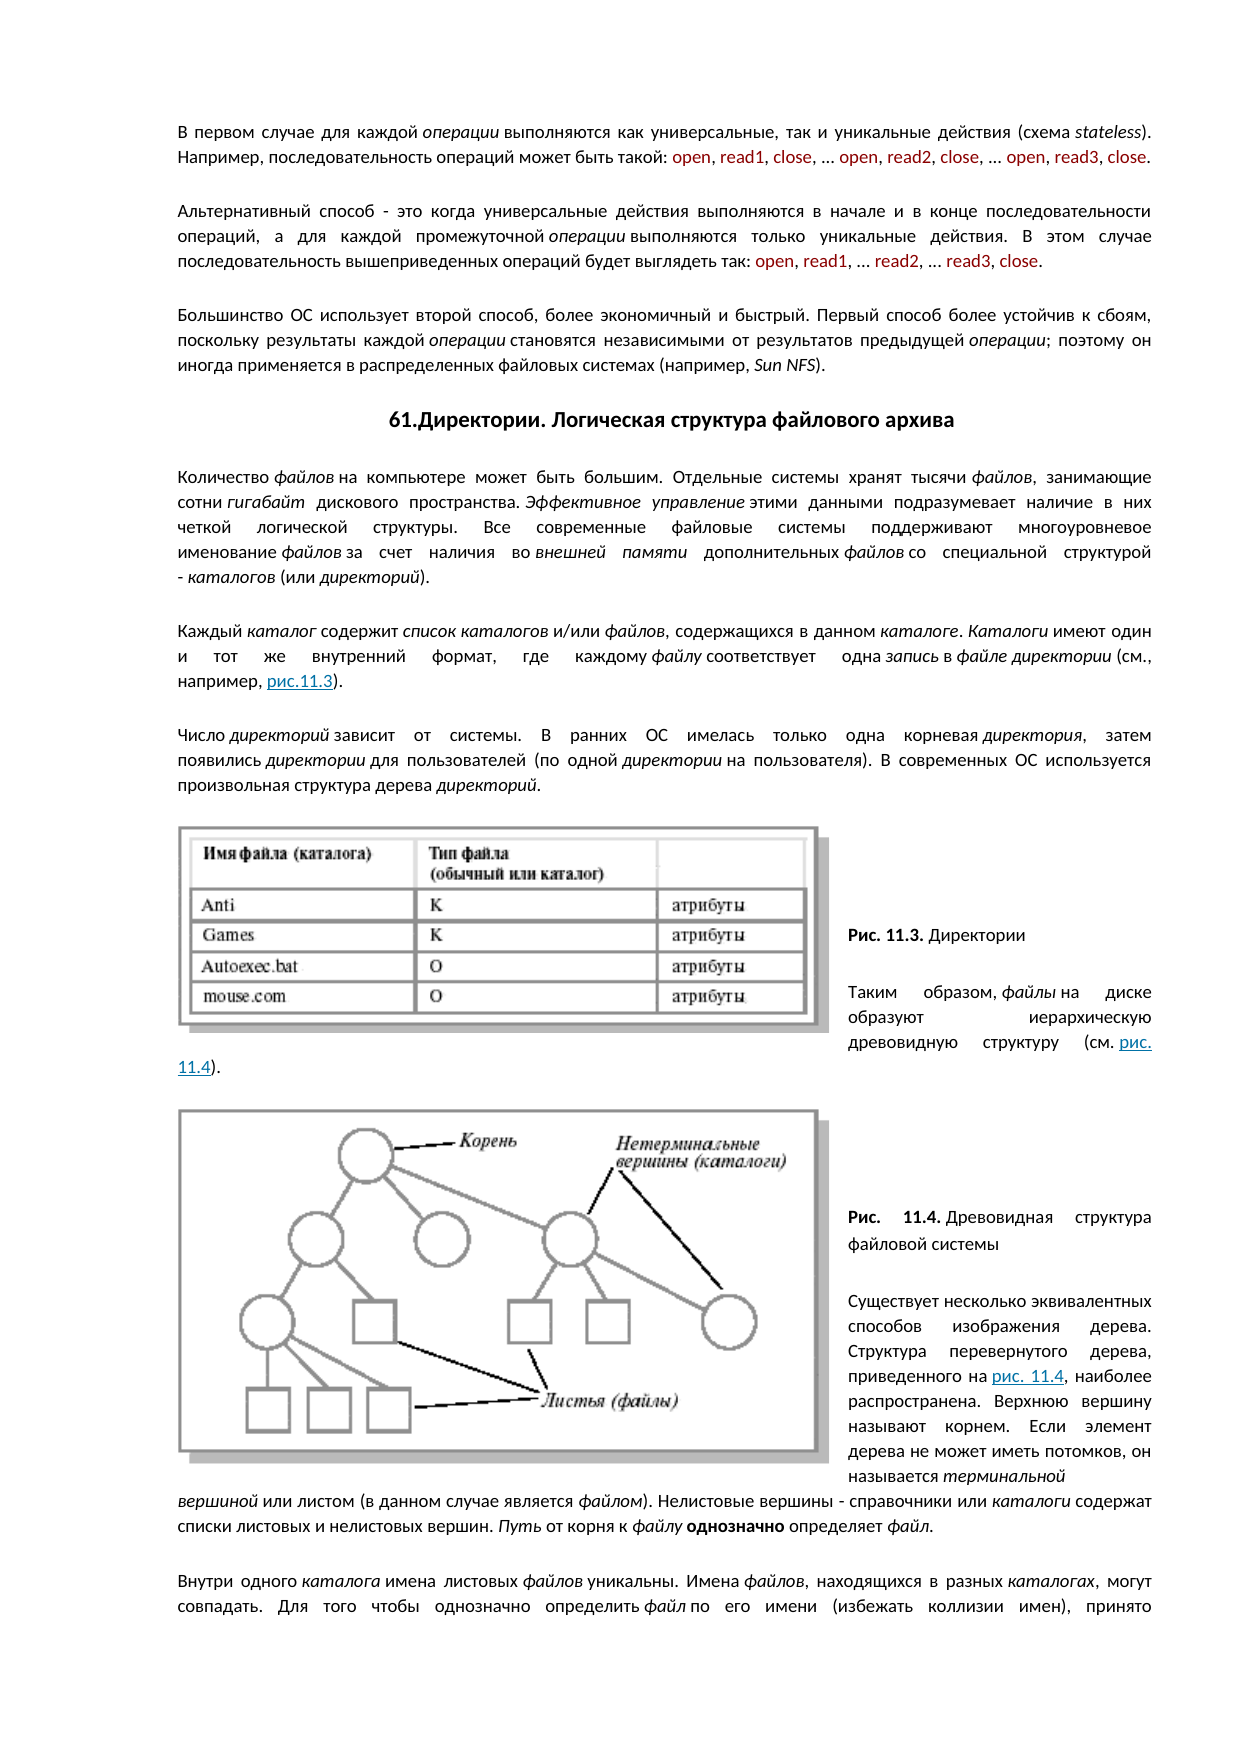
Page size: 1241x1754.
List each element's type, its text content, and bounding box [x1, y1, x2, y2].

text Количество файлов на компьютере может быть большим. Отдельные системы хранят тысячи файлов, занимающие сотни гигабайт дискового пространства. Эффективное управление этими данными подразумевает наличие в них четкой логической структуры. Все современные файловые системы поддерживают многоуровневое именование файлов за счет наличия во внешней памяти дополнительных файлов со специальной структурой - каталогов (или директорий). [177, 463, 1152, 588]
text Рис. 11.3. Директории [830, 872, 1152, 946]
text Таким образом, файлы на диске образуют иерархическую древовидную структуру (см. рис. 11.4). [177, 979, 1152, 1079]
picture [177, 825, 830, 1033]
text Альтернативный способ - это когда универсальные действия выполняются в начале и в конце последовательности операций, а для каждой промежуточной операции выполняются только уникальные действия. В этом случае последовательность вышеприведенных операций будет выглядеть так: open, read1, ... read2, ... read3, close. [177, 197, 1152, 272]
text Каждый каталог содержит список каталогов и/или файлов, содержащихся в данном каталоге. Каталоги имеют один и тот же внутренний формат, где каждому файлу соответствует одна запись в файле директории (см., например, рис.11.3). [177, 617, 1152, 692]
text Число директорий зависит от системы. В ранних ОС имелась только одна корневая директория, затем появились директории для пользователей (по одной директории на пользователя). В современных ОС используется произвольная структура дерева директорий. [177, 721, 1152, 796]
text Существует несколько эквивалентных способов изображения дерева. Структура перевернутого дерева, приведенного на рис. 11.4, наиболее распространена. Верхнюю вершину называют корнем. Если элемент дерева не может иметь потомков, он называется терминальной вершиной или листом (в данном случае является файлом). Нелистовые вершины - справочники или каталоги содержат списки листовых и нелистовых вершин. Путь от корня к файлу однозначно определяет файл. [177, 1287, 1152, 1537]
text Рис. 11.4. Древовидная структура файловой системы [830, 1155, 1152, 1255]
text Большинство ОС использует второй способ, более экономичный и быстрый. Первый способ более устойчив к сбоям, поскольку результаты каждой операции становятся независимыми от результатов предыдущей операции; поэтому он иногда применяется в распределенных файловых системах (например, Sun NFS). [177, 301, 1152, 376]
text В первом случае для каждой операции выполняются как универсальные, так и уникальные действия (схема stateless). Например, последовательность операций может быть такой: open, read1, close, ... open, read2, close, ... open, read3, close. [177, 118, 1152, 168]
text 61.Директории. Логическая структура файлового архива [192, 406, 1152, 434]
picture [177, 1108, 830, 1467]
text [177, 1567, 1152, 1617]
